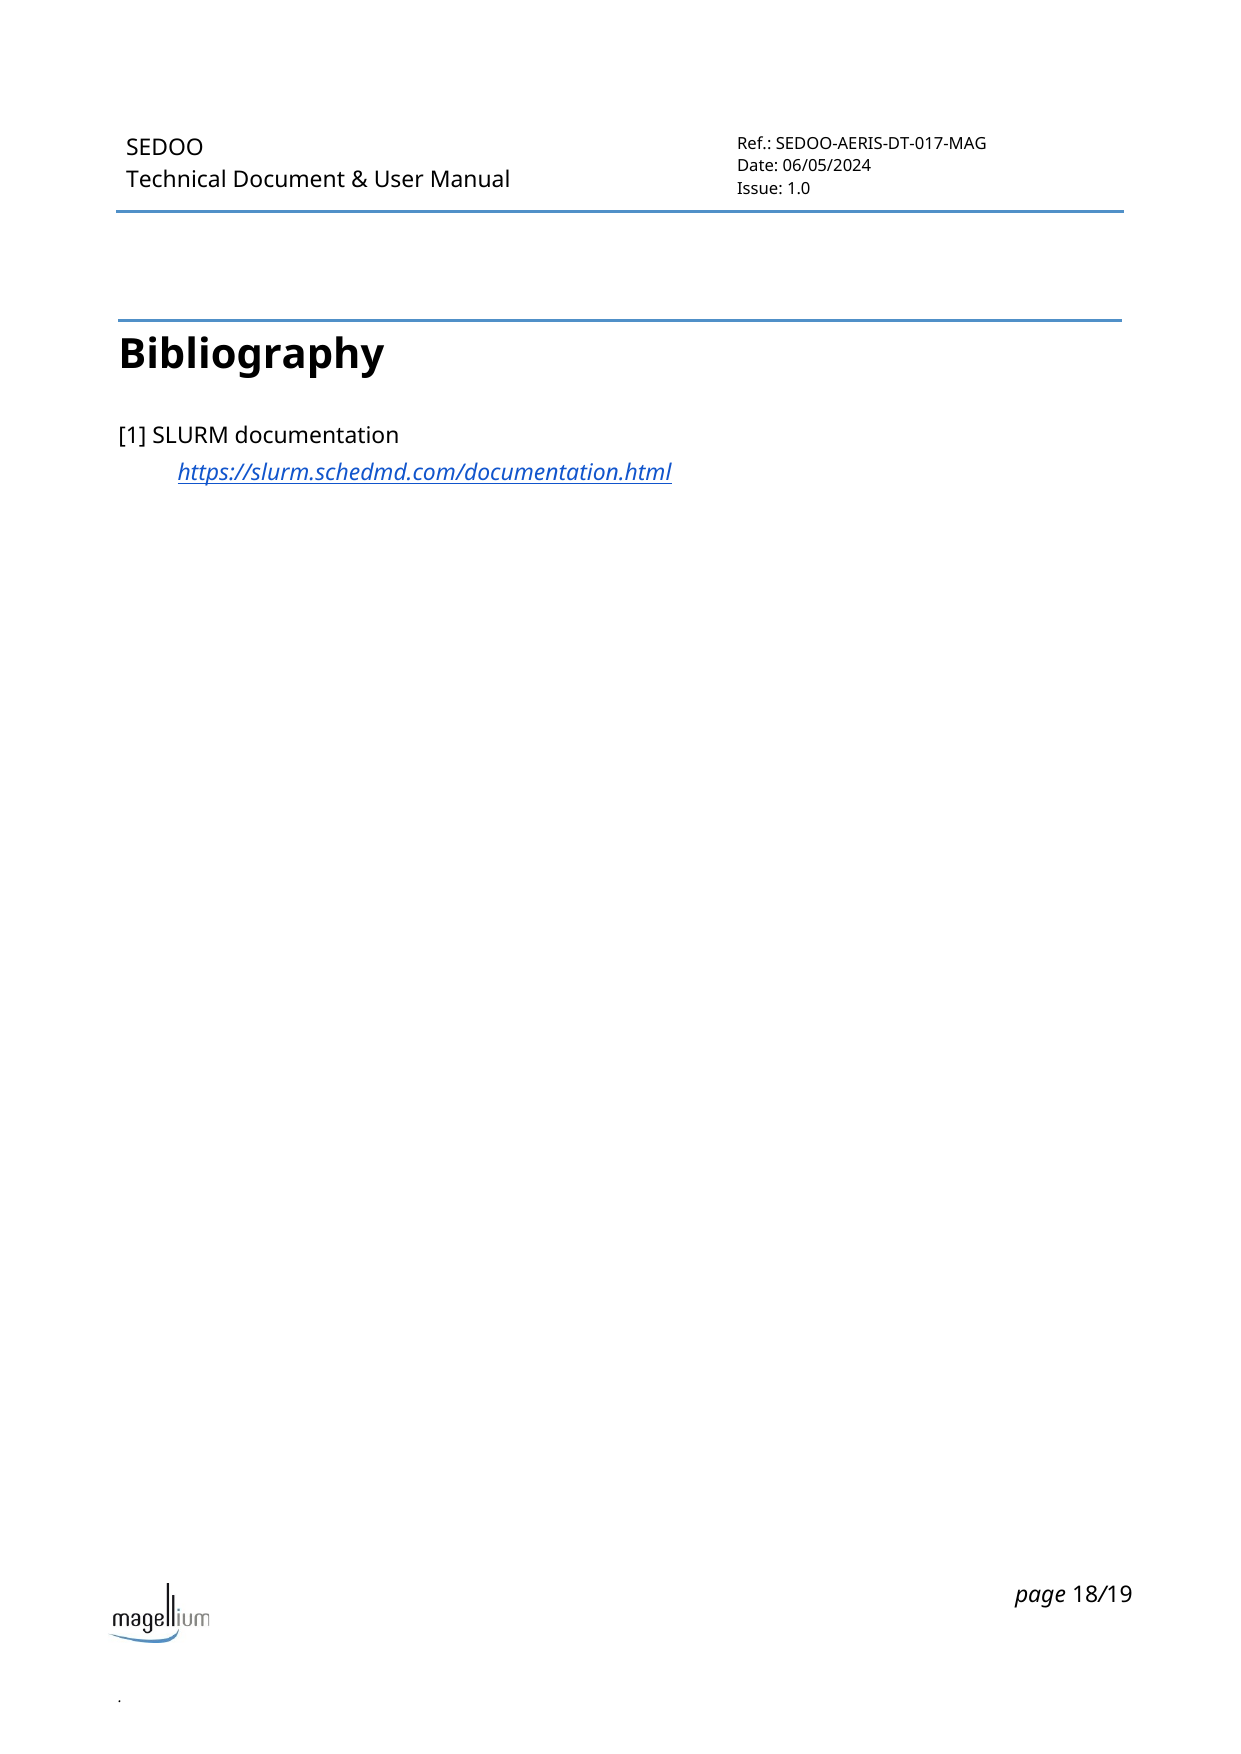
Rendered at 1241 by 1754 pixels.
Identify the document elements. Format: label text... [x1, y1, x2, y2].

text https://slurm.schedmd.com/documentation.html [118, 456, 1122, 487]
text [1] SLURM documentation [118, 419, 1122, 450]
subtitle Bibliography [118, 322, 1122, 381]
picture [107, 1583, 210, 1643]
